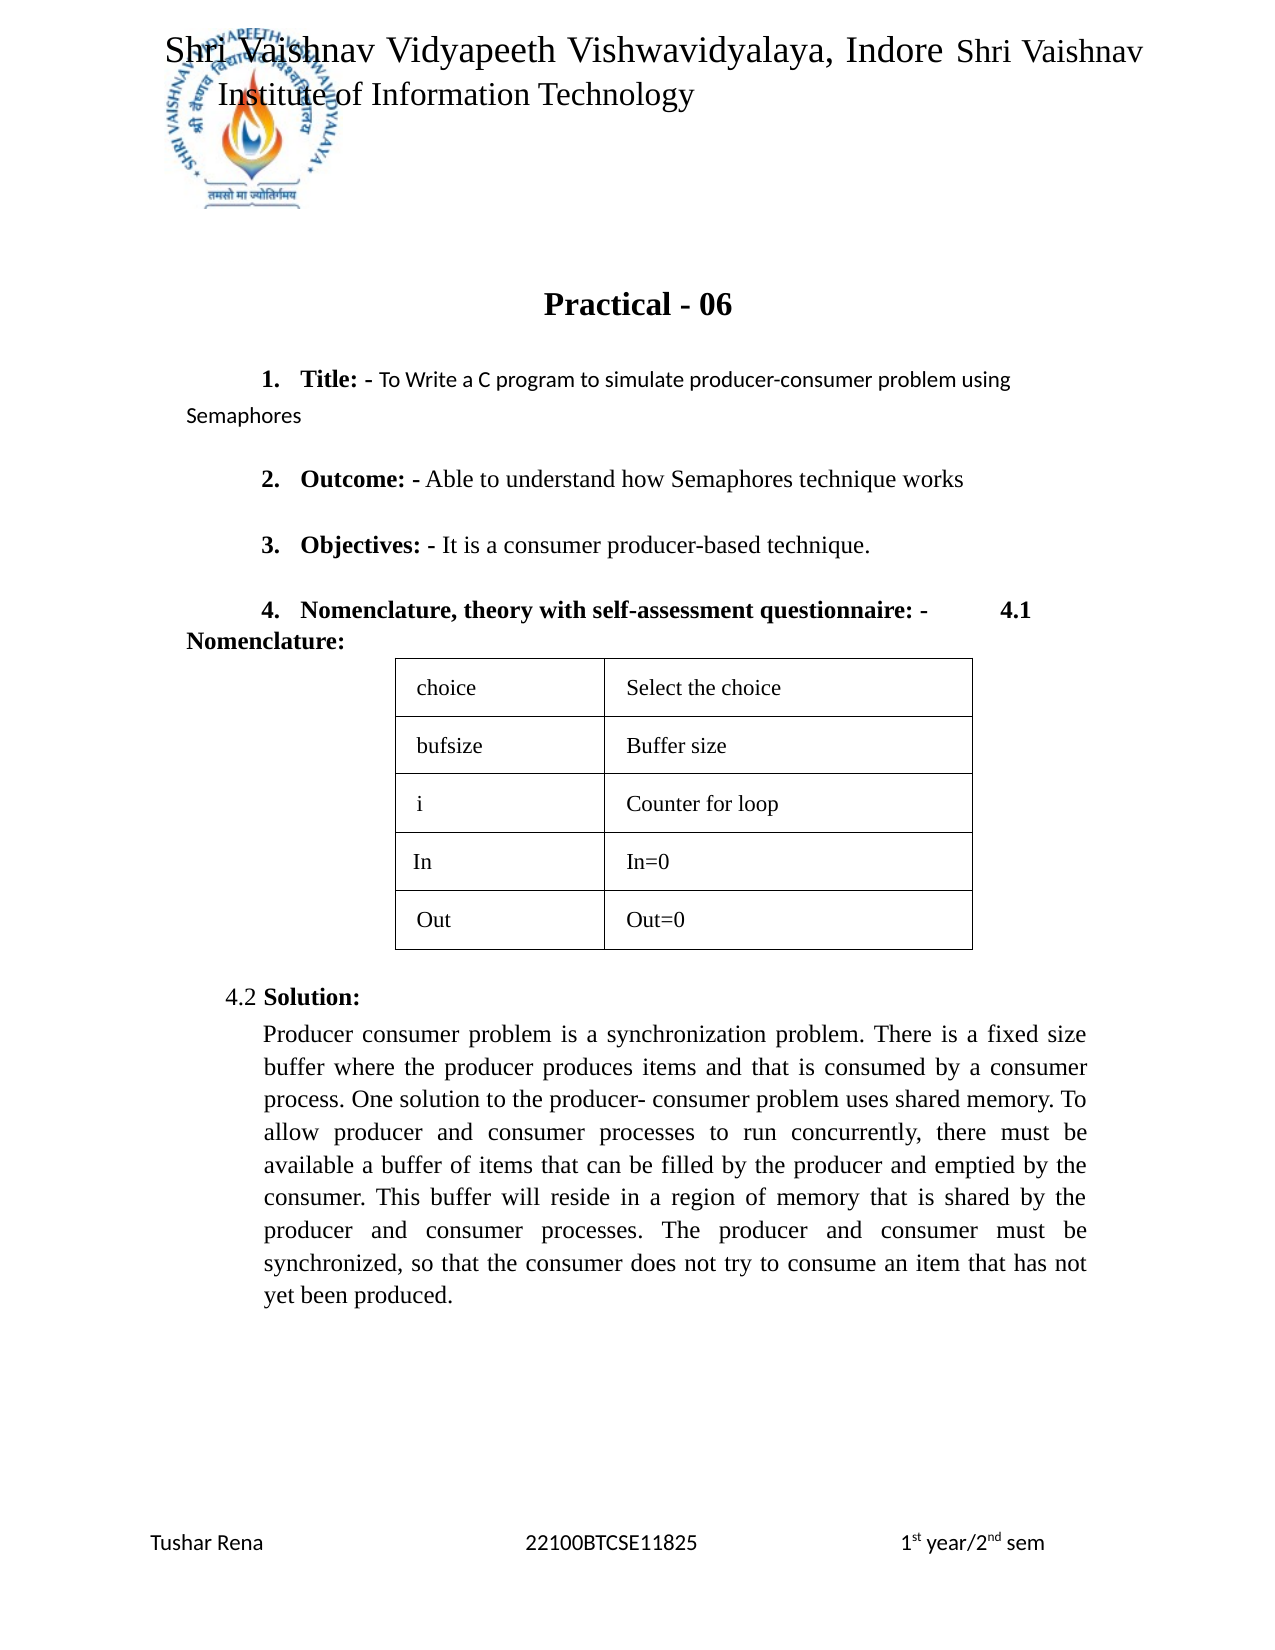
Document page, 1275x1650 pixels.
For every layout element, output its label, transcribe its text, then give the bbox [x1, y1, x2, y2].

picture [164, 28, 343, 209]
table_cell i [396, 774, 604, 832]
picture [339, 91, 343, 104]
list Title: - To Write a C program to simulate producer-consumer problem using Semaphores [186, 364, 1116, 429]
subtitle Practical - 06 [150, 284, 1126, 322]
table_cell Out=0 [605, 891, 972, 948]
table_cell In [396, 833, 604, 890]
table_cell bufsize [396, 717, 604, 773]
table_header Select the choice [605, 659, 972, 716]
table_cell Buffer size [605, 717, 972, 773]
text 4.2 Solution: [225, 982, 892, 1011]
list Nomenclature, theory with self-assessment questionnaire: - 4.1 Nomenclature: [186, 595, 1116, 655]
list Outcome: - Able to understand how Semaphores technique works [186, 464, 1116, 493]
list Objectives: - It is a consumer producer-based technique. [186, 530, 1116, 559]
table_cell Counter for loop [605, 774, 972, 832]
table_cell In=0 [605, 833, 972, 890]
table_cell Out [396, 891, 604, 948]
table_header choice [396, 659, 604, 716]
text Producer consumer problem is a synchronization problem. There is a fixed size buffer where the producer produces items and that is consumed by a consumer process. One solution to the producer- consumer problem uses shared memory. To allow producer and consumer processes to run concurrently, there must be available a buffer of items that can be filled by the producer and emptied by the consumer. This buffer will reside in a region of memory that is shared by the producer and consumer processes. The producer and consumer must be synchronized, so that the consumer does not try to consume an item that has not yet been produced. [263, 1019, 1088, 1309]
